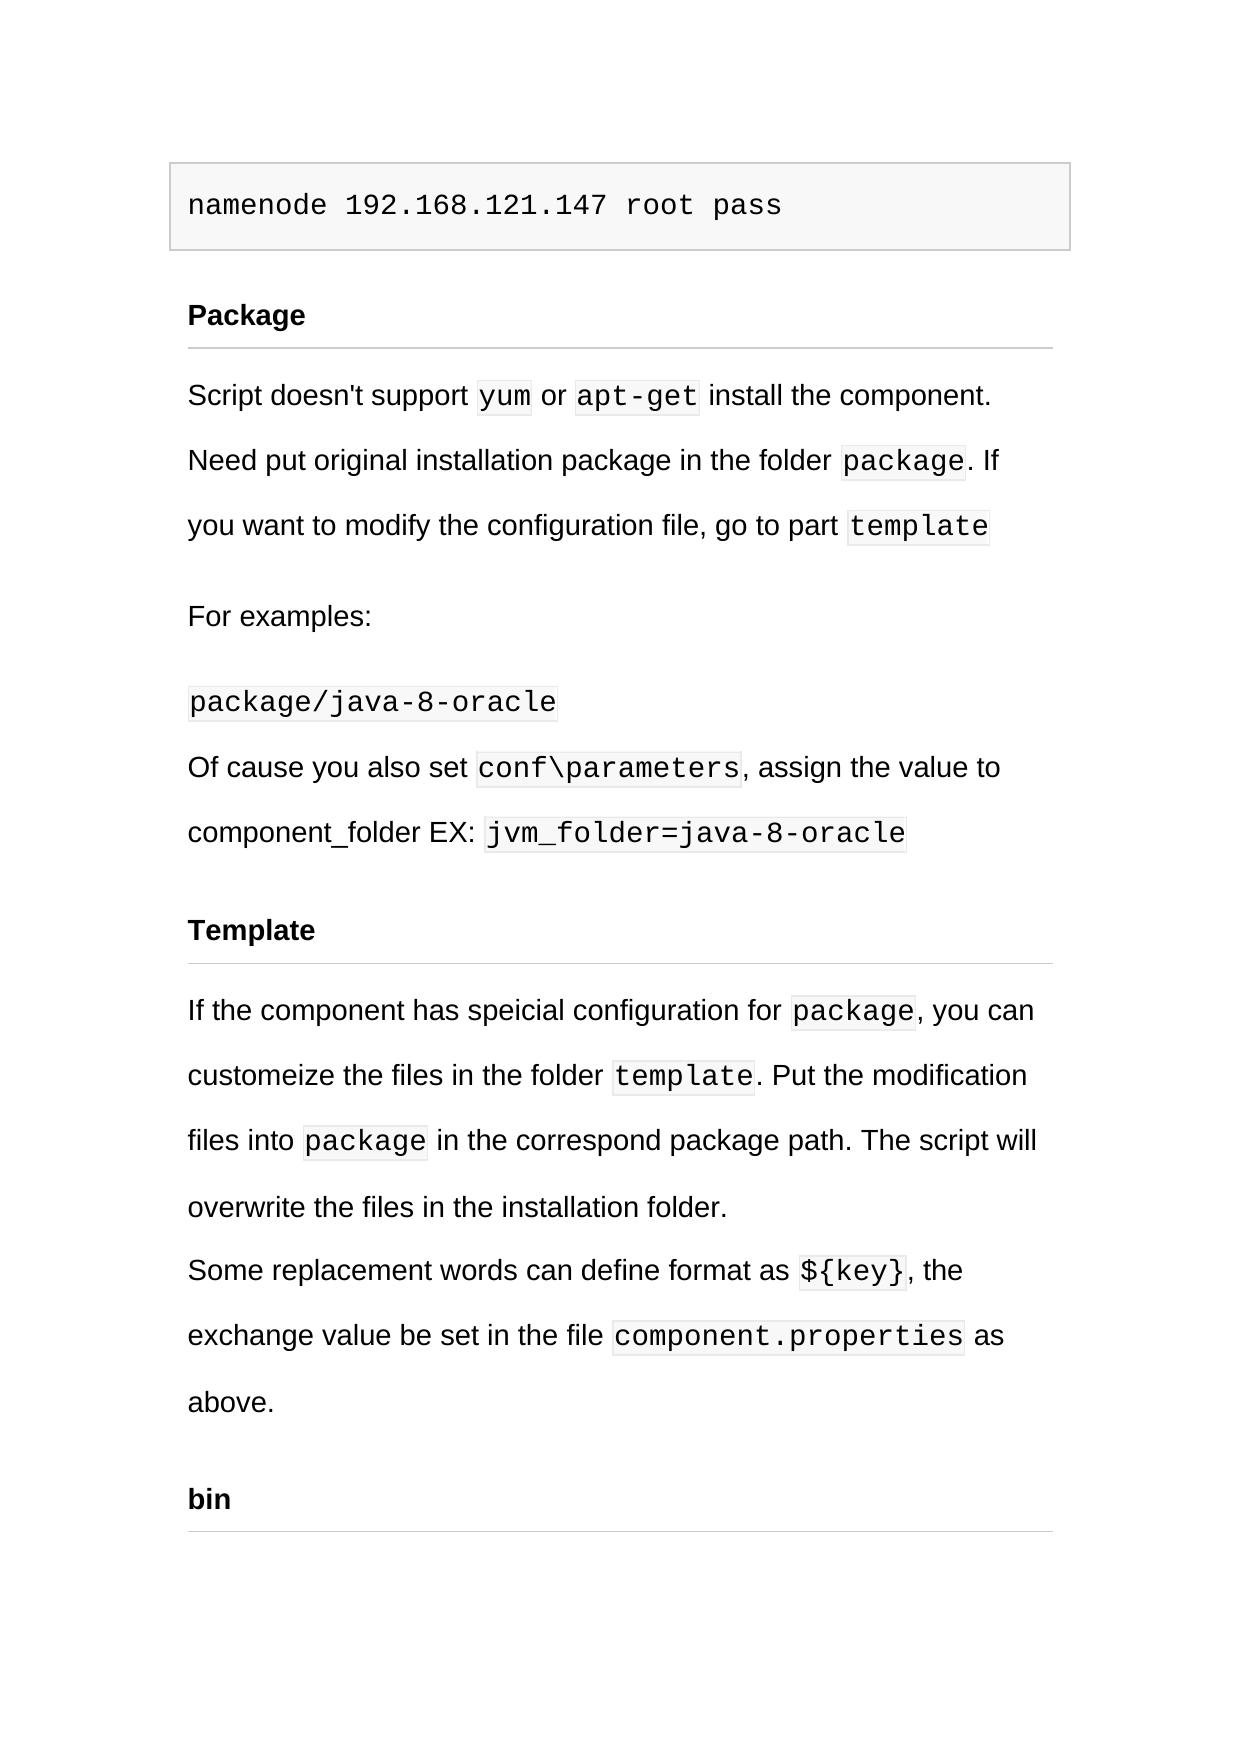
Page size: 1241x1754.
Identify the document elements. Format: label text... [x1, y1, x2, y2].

text bin [187, 1466, 1053, 1532]
text If the component has speicial configuration for package, you can customeize the files in the folder template. Put the modification files into package in the correspond package path. The script will overwrite the files in the installation folder. [187, 980, 1053, 1240]
text Some replacement words can define format as ${key}, the exchange value be set in the file component.properties as above. [187, 1240, 1053, 1435]
text For examples: [187, 583, 1053, 648]
text Of cause you also set conf\parameters, assign the value to component_folder EX: jvm_folder=java-8-oracle [187, 736, 1053, 866]
text Script doesn't support yum or apt-get install the component. Need put original installation package in the folder package. If you want to modify the configuration file, go to part template [187, 364, 1053, 559]
text Package [187, 282, 1053, 349]
text namenode 192.168.121.147 root pass [171, 164, 1069, 249]
text Template [187, 897, 1053, 964]
text package/java-8-oracle [187, 671, 1053, 736]
